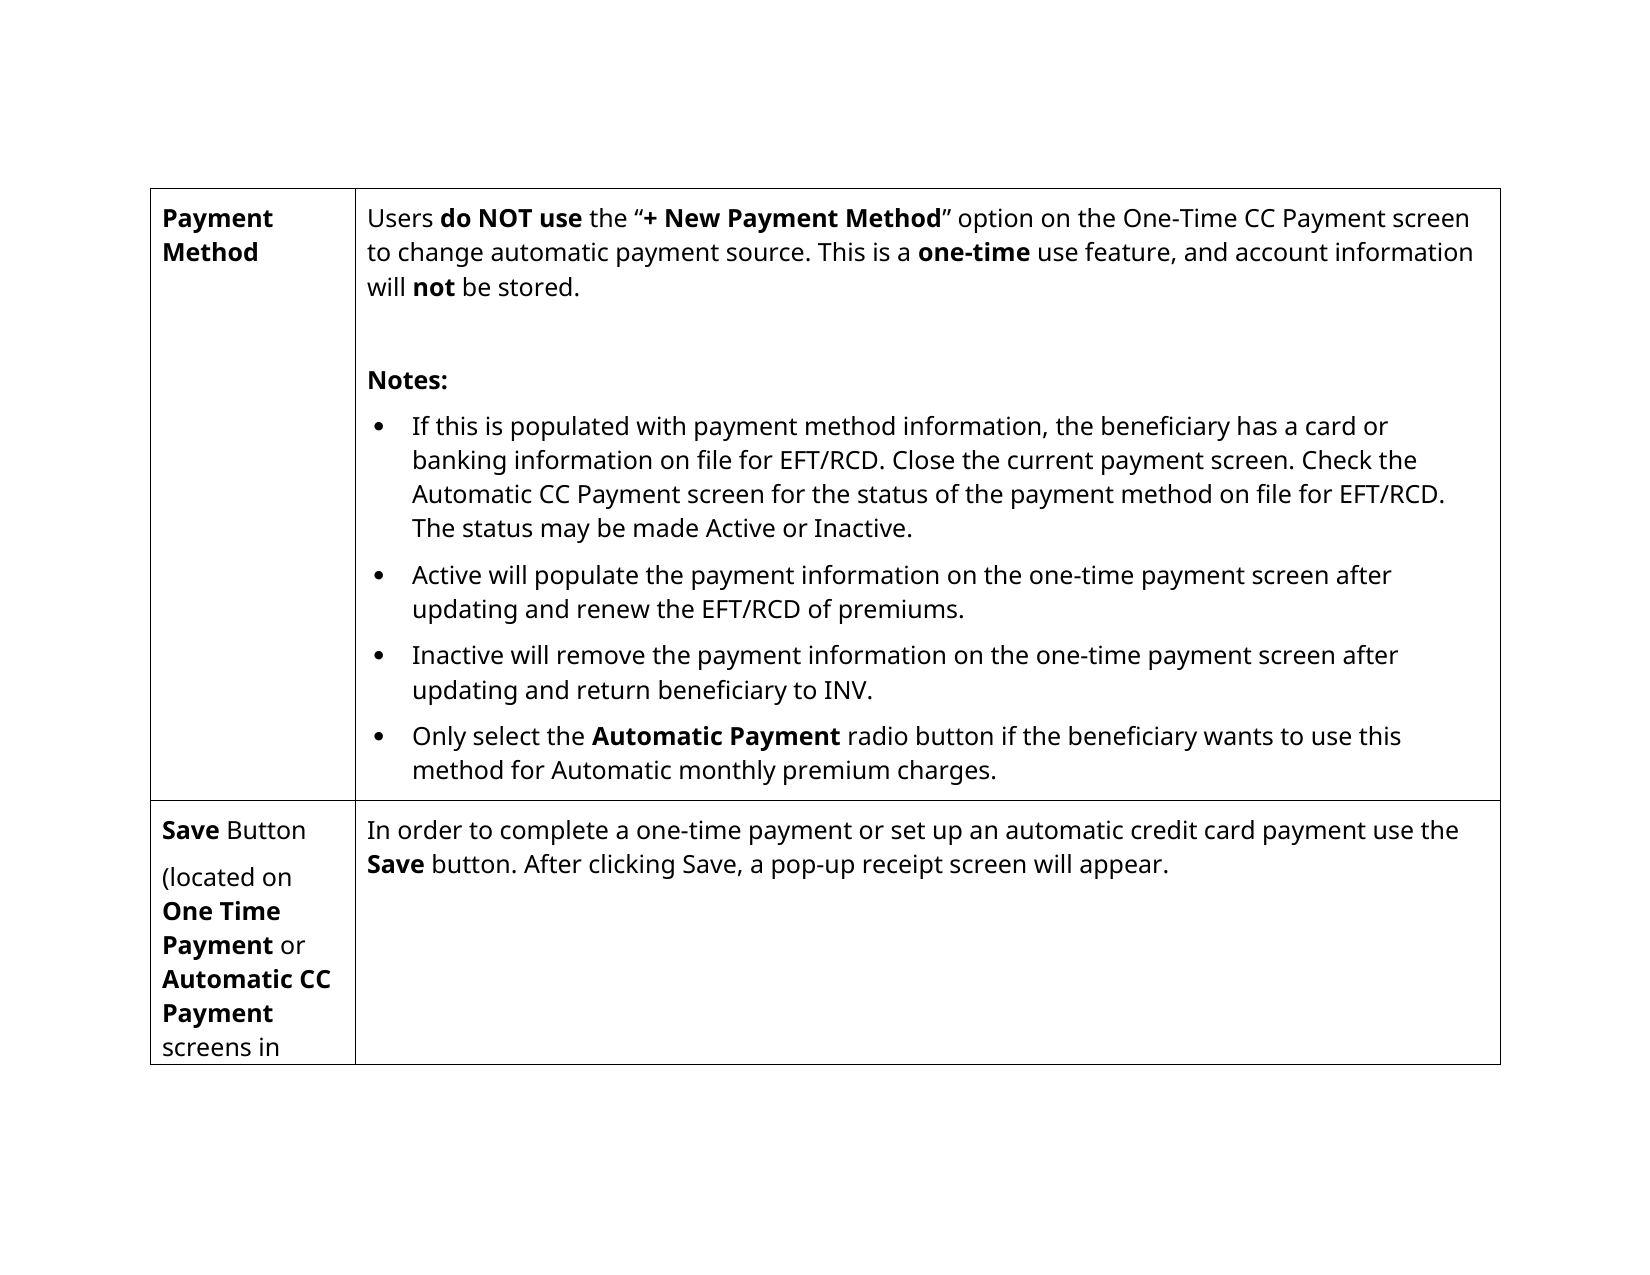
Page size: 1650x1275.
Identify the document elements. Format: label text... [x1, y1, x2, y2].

table_cell Payment Method [151, 189, 355, 799]
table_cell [356, 801, 1500, 1064]
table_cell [151, 801, 355, 1064]
table_cell Users do NOT use the “+ New Payment Method” option on the One-Time CC Payment screen to change automatic payment source. This is a one-time use feature, and account information will not be stored. Notes: If this is populated with payment method information, the beneficiary has a card or banking information on file for EFT/RCD. Close the current payment screen. Check the Automatic CC Payment screen for the status of the payment method on file for EFT/RCD. The status may be made Active or Inactive. Active will populate the payment information on the one-time payment screen after updating and renew the EFT/RCD of premiums. Inactive will remove the payment information on the one-time payment screen after updating and return beneficiary to INV. Only select the Automatic Payment radio button if the beneficiary wants to use this method for Automatic monthly premium charges. [356, 189, 1500, 799]
